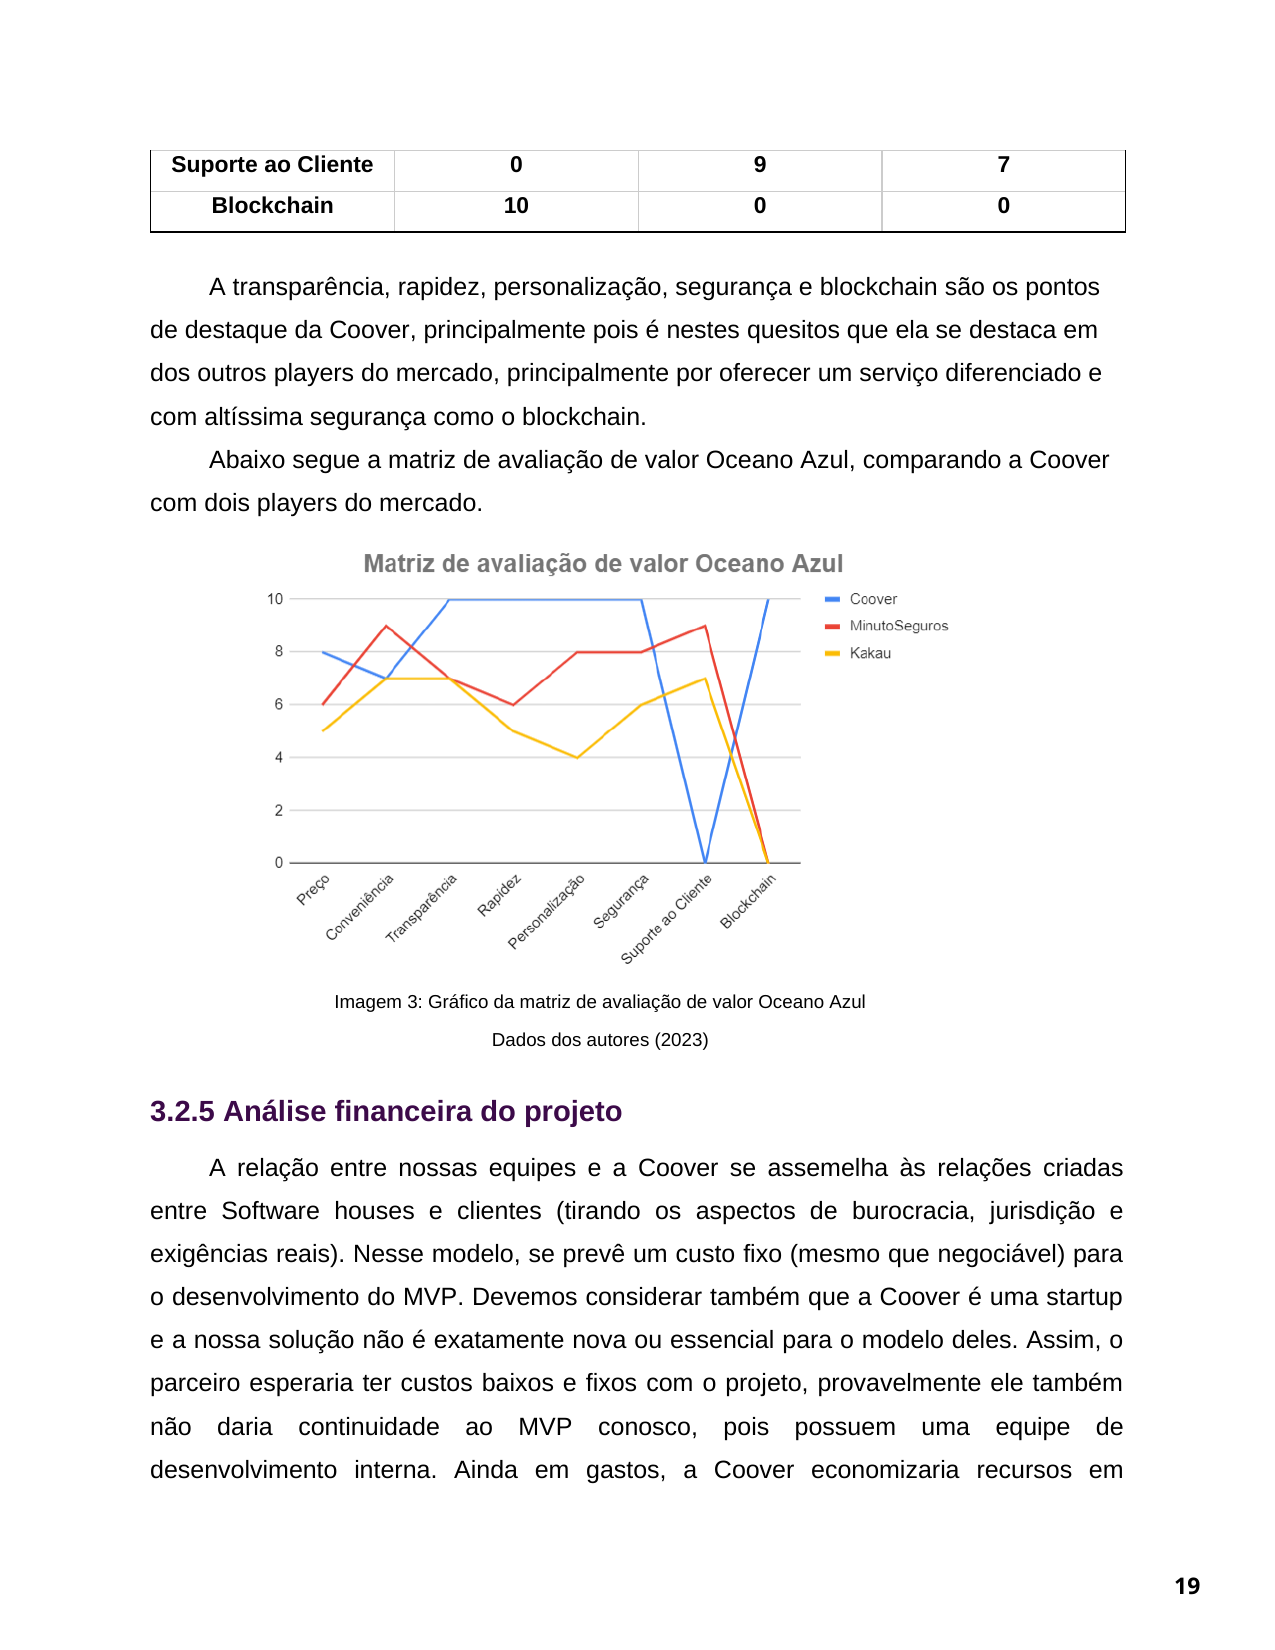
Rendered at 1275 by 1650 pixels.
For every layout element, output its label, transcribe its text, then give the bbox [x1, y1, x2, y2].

table_cell Suporte ao Cliente [151, 151, 394, 191]
table_cell 9 [639, 151, 881, 191]
picture [236, 531, 964, 978]
text A transparência, rapidez, personalização, segurança e blockchain são os pontos de destaque da Coover, principalmente pois é nestes quesitos que ela se destaca em dos outros players do mercado, principalmente por oferecer um serviço diferenciado e com altíssima segurança como o blockchain. [150, 272, 1125, 430]
table_cell 0 [639, 192, 881, 231]
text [150, 1153, 1125, 1483]
table_cell 0 [395, 151, 638, 191]
table_cell Blockchain [151, 192, 394, 231]
text Imagem 3: Gráfico da matriz de avaliação de valor Oceano Azul Dados dos autores (2023) [75, 991, 1125, 1052]
table_cell 7 [883, 151, 1125, 191]
table_cell 0 [883, 192, 1125, 231]
table_cell 10 [395, 192, 638, 231]
text Abaixo segue a matriz de avaliação de valor Oceano Azul, comparando a Coover com dois players do mercado. [150, 445, 1125, 517]
subtitle 3.2.5 Análise financeira do projeto [150, 1094, 1125, 1128]
